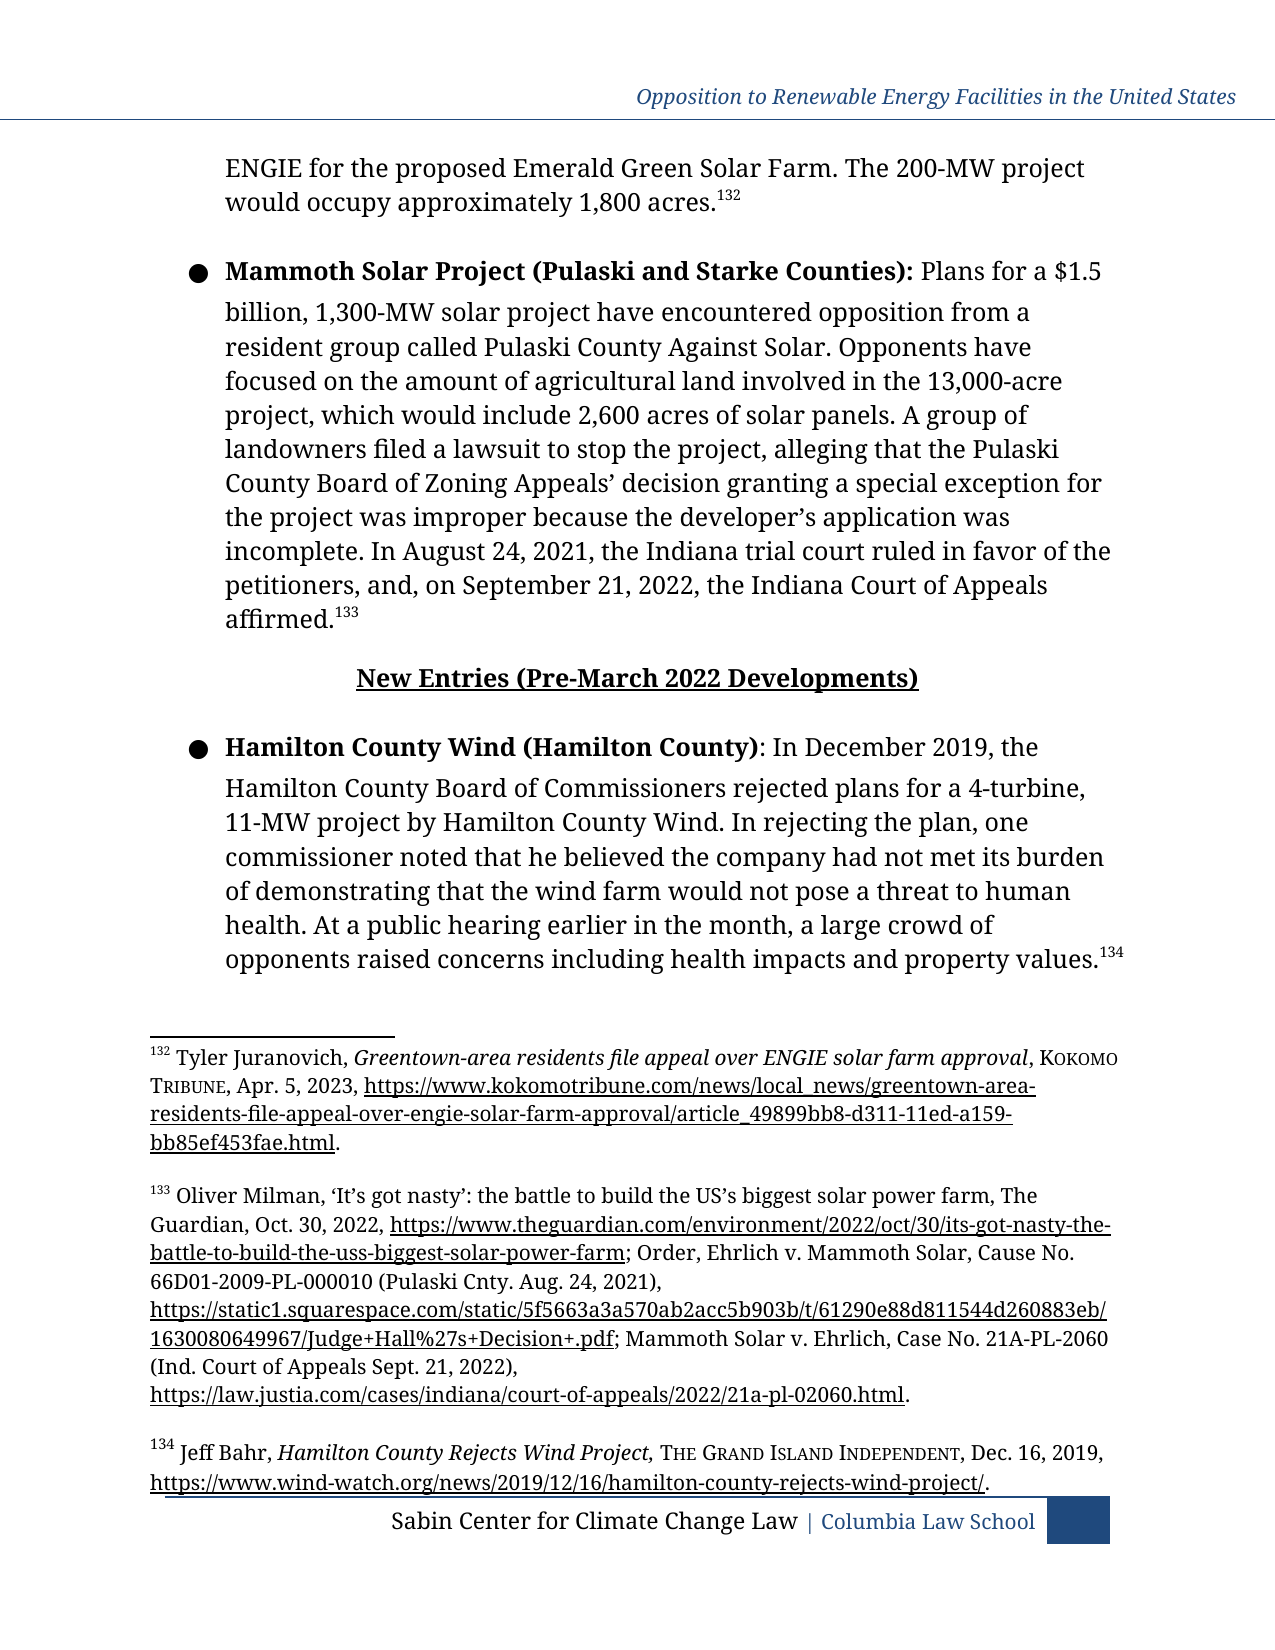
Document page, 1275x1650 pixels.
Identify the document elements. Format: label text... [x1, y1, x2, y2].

list Emerald Green Solar Farm (Howard County): On March 30, 2023, nine local residents filed a lawsuit to reverse the Howard County Board of Zoning Appeal’s February 28 decision to grant a special exception permit to ENGIE for the proposed Emerald Green Solar Farm. The 200-MW project would occupy approximately 1,800 acres. [187, 151, 1125, 219]
list Mammoth Solar Project (Pulaski and Starke Counties): Plans for a $1.5 billion, 1,300-MW solar project have encountered opposition from a resident group called Pulaski County Against Solar. Opponents have focused on the amount of agricultural land involved in the 13,000-acre project, which would include 2,600 acres of solar panels. A group of landowners filed a lawsuit to stop the project, alleging that the Pulaski County Board of Zoning Appeals’ decision granting a special exception for the project was improper because the developer’s application was incomplete. In August 24, 2021, the Indiana trial court ruled in favor of the petitioners, and, on September 21, 2022, the Indiana Court of Appeals affirmed. [187, 244, 1125, 636]
list Hamilton County Wind (Hamilton County): In December 2019, the Hamilton County Board of Commissioners rejected plans for a 4-turbine, 11-MW project by Hamilton County Wind. In rejecting the plan, one commissioner noted that he believed the company had not met its burden of demonstrating that the wind farm would not pose a threat to human health. At a public hearing earlier in the month, a large crowd of opponents raised concerns including health impacts and property values. [187, 720, 1125, 975]
subtitle New Entries (Pre-March 2022 Developments) [150, 661, 1125, 695]
